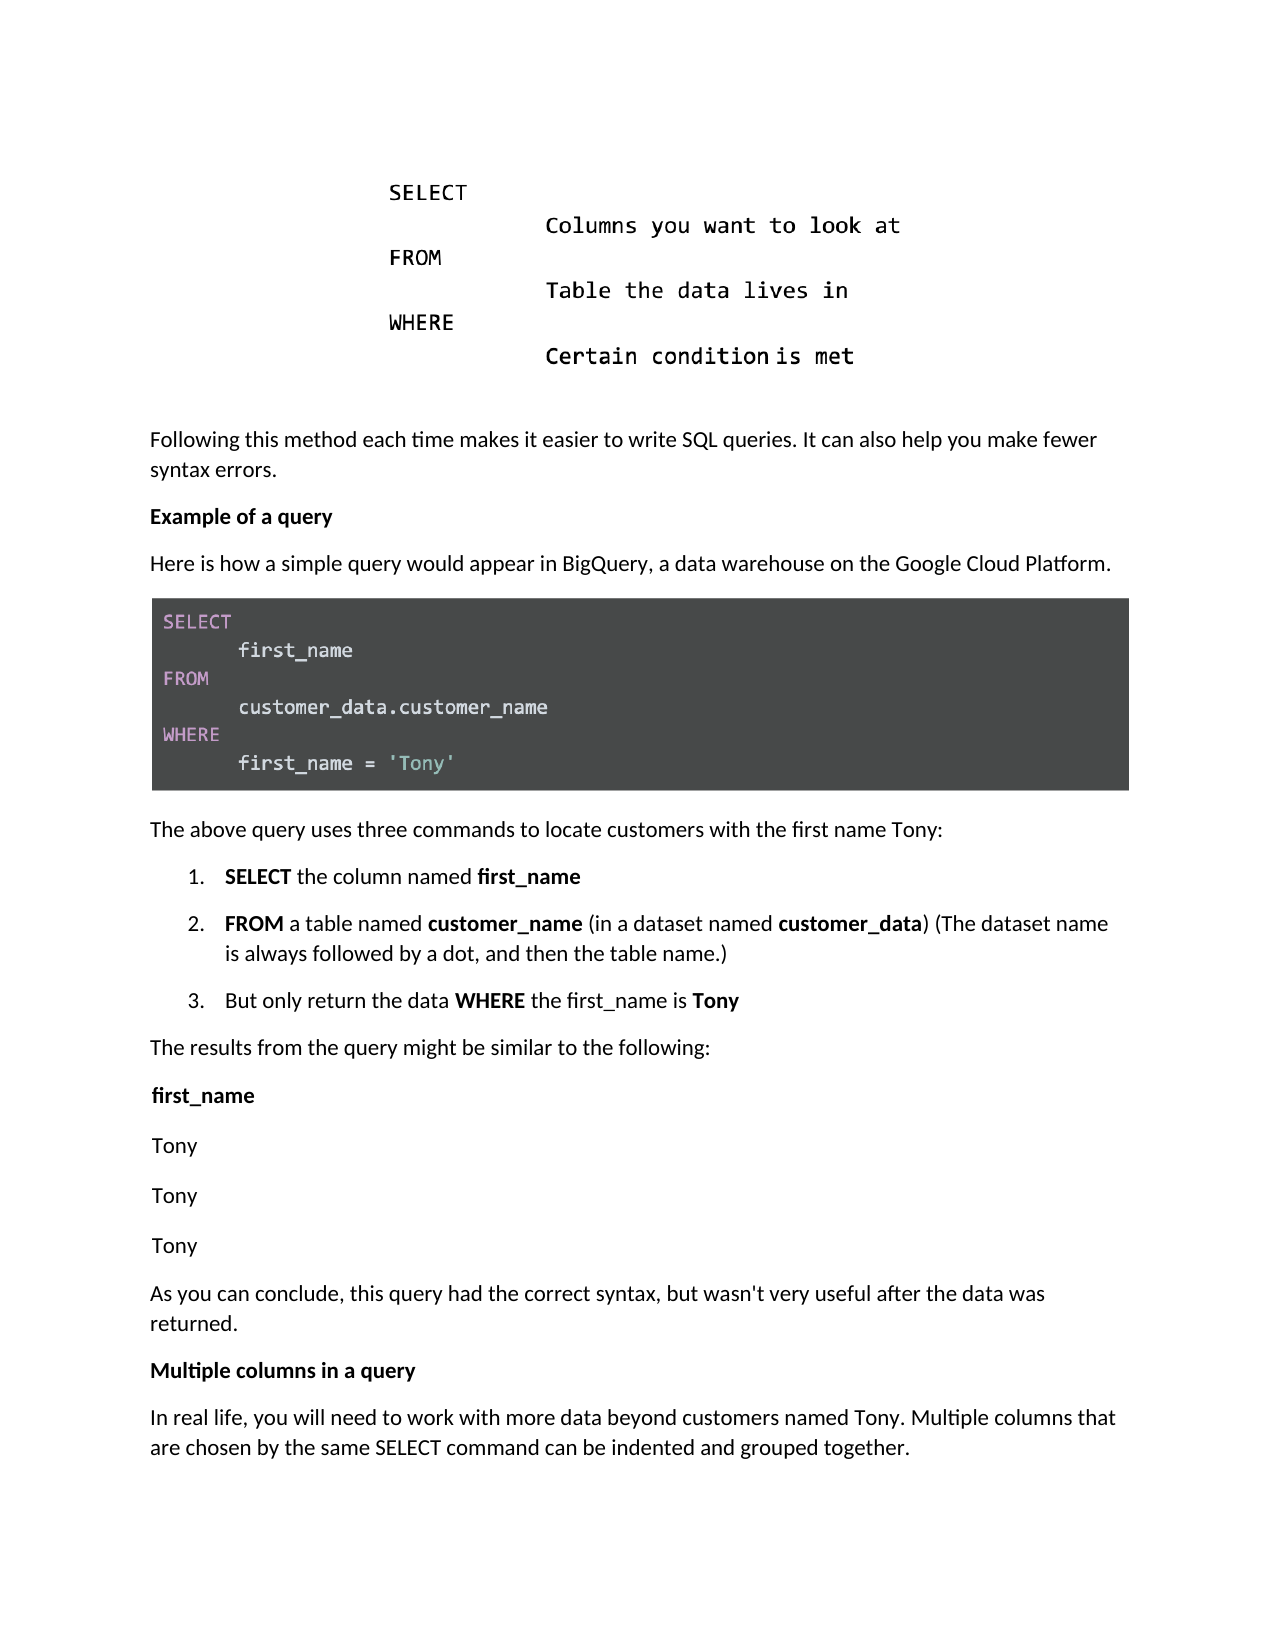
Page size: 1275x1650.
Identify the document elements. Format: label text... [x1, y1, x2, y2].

list But only return the data WHERE the first_name is Tony [187, 986, 1125, 1014]
picture [150, 596, 1132, 797]
text The results from the query might be similar to the following: [150, 1033, 1125, 1061]
text Here is how a simple query would appear in BigQuery, a data warehouse on the Google Cloud Platform. [150, 549, 1125, 577]
list SELECT the column named first_name [187, 862, 1125, 890]
text The above query uses three commands to locate customers with the first name Tony: [150, 815, 1125, 843]
text Following this method each time makes it easier to write SQL queries. It can also help you make fewer syntax errors. [150, 425, 1125, 483]
picture [150, 150, 1205, 407]
table_cell Tony [150, 1130, 1275, 1179]
text As you can conclude, this query had the correct syntax, but wasn't very useful after the data was returned. [150, 1279, 1125, 1337]
text Multiple columns in a query [150, 1356, 1125, 1384]
table_cell Tony [150, 1229, 1275, 1279]
text Example of a query [150, 502, 1125, 530]
text In real life, you will need to work with more data beyond customers named Tony. Multiple columns that are chosen by the same SELECT command can be indented and grouped together. [150, 1403, 1125, 1461]
list FROM a table named customer_name (in a dataset named customer_data) (The dataset name is always followed by a dot, and then the table name.) [187, 909, 1125, 967]
table_header first_name [150, 1080, 1275, 1129]
table_cell Tony [150, 1180, 1275, 1229]
